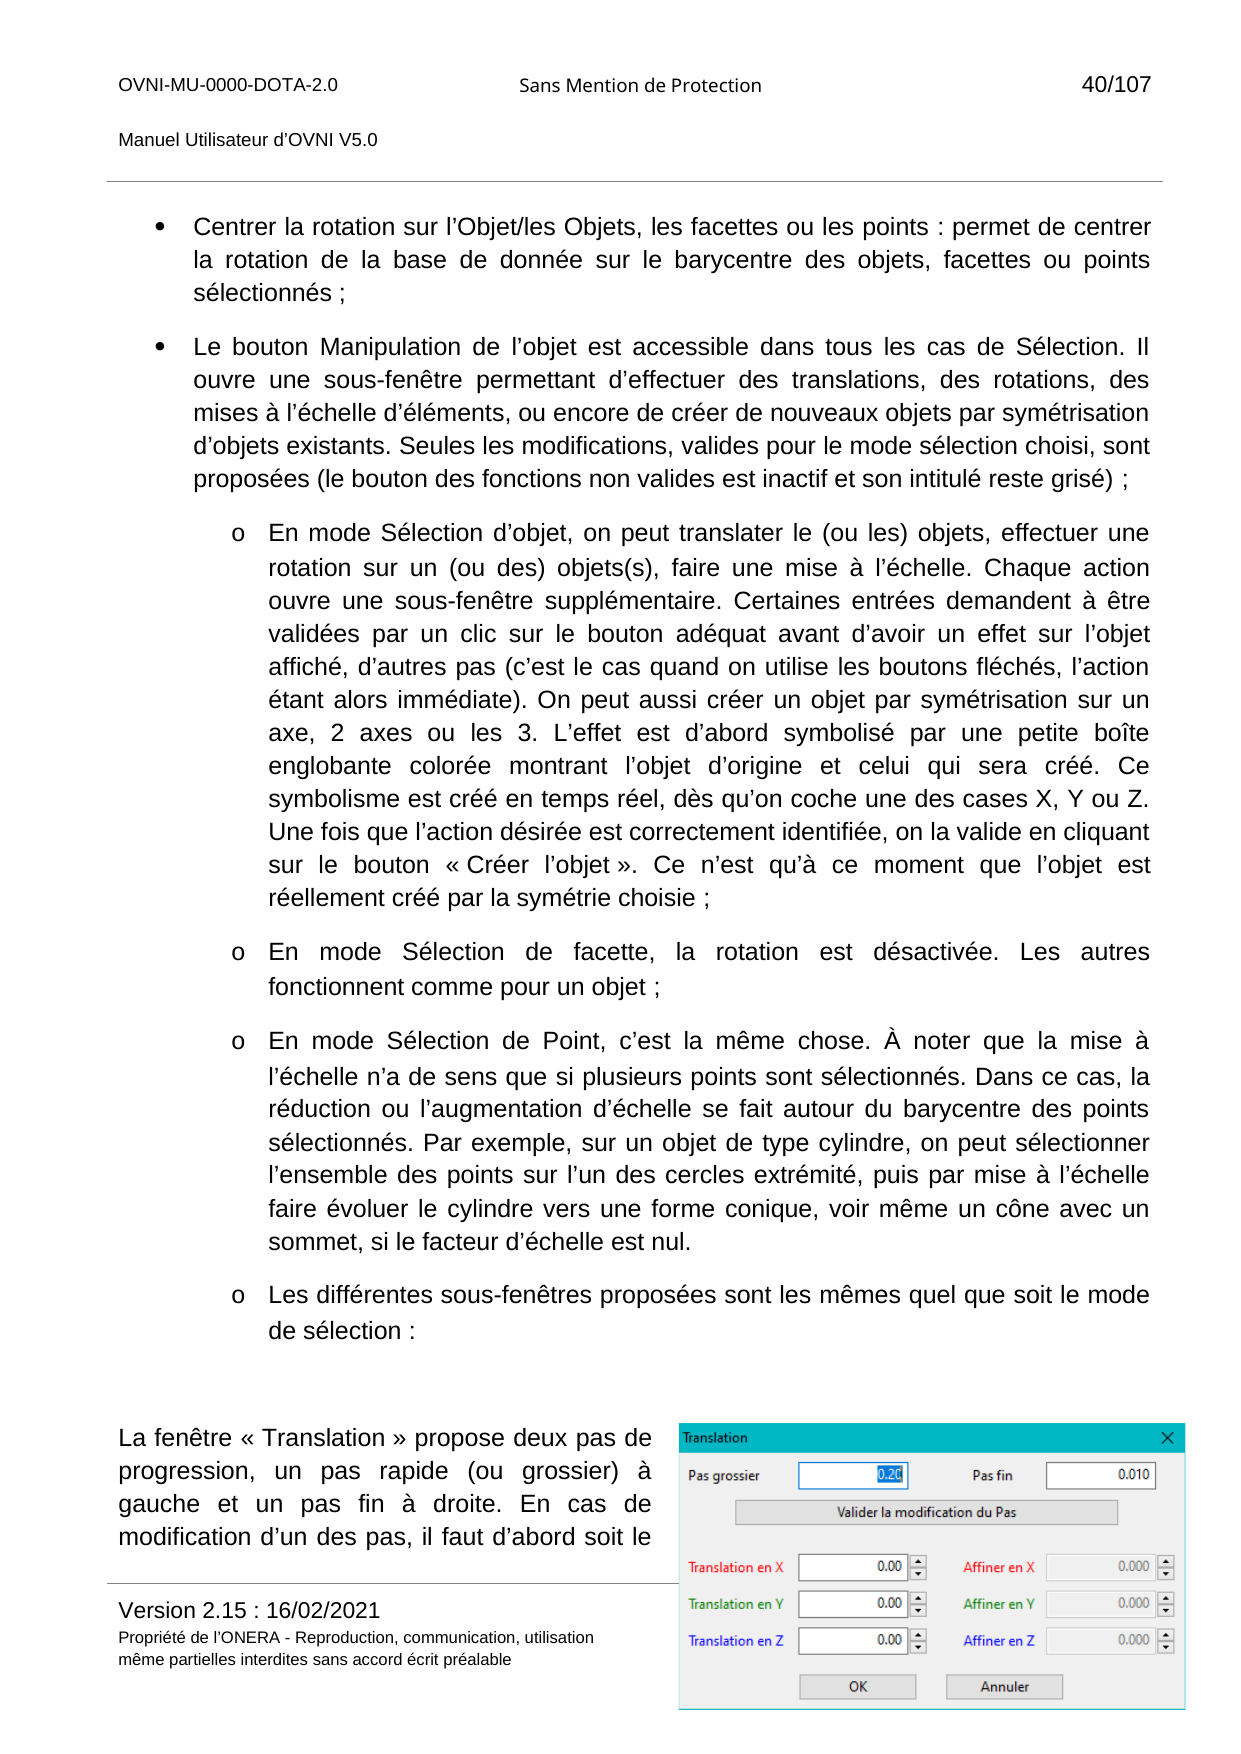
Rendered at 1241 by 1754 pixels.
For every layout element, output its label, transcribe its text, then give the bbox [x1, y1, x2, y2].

table_header [668, 1424, 1197, 1734]
picture [678, 1423, 1186, 1710]
list En mode Sélection de facette, la rotation est désactivée. Les autres fonctionnent comme pour un objet ; [231, 937, 1152, 1001]
list En mode Sélection de Point, c’est la même chose. À noter que la mise à l’échelle n’a de sens que si plusieurs points sont sélectionnés. Dans ce cas, la réduction ou l’augmentation d’échelle se fait autour du barycentre des points sélectionnés. Par exemple, sur un objet de type cylindre, on peut sélectionner l’ensemble des points sur l’un des cercles extrémité, puis par mise à l’échelle faire évoluer le cylindre vers une forme conique, voir même un cône avec un sommet, si le facteur d’échelle est nul. [231, 1026, 1152, 1255]
list Les différentes sous-fenêtres proposées sont les mêmes quel que soit le mode de sélection : [231, 1280, 1152, 1344]
